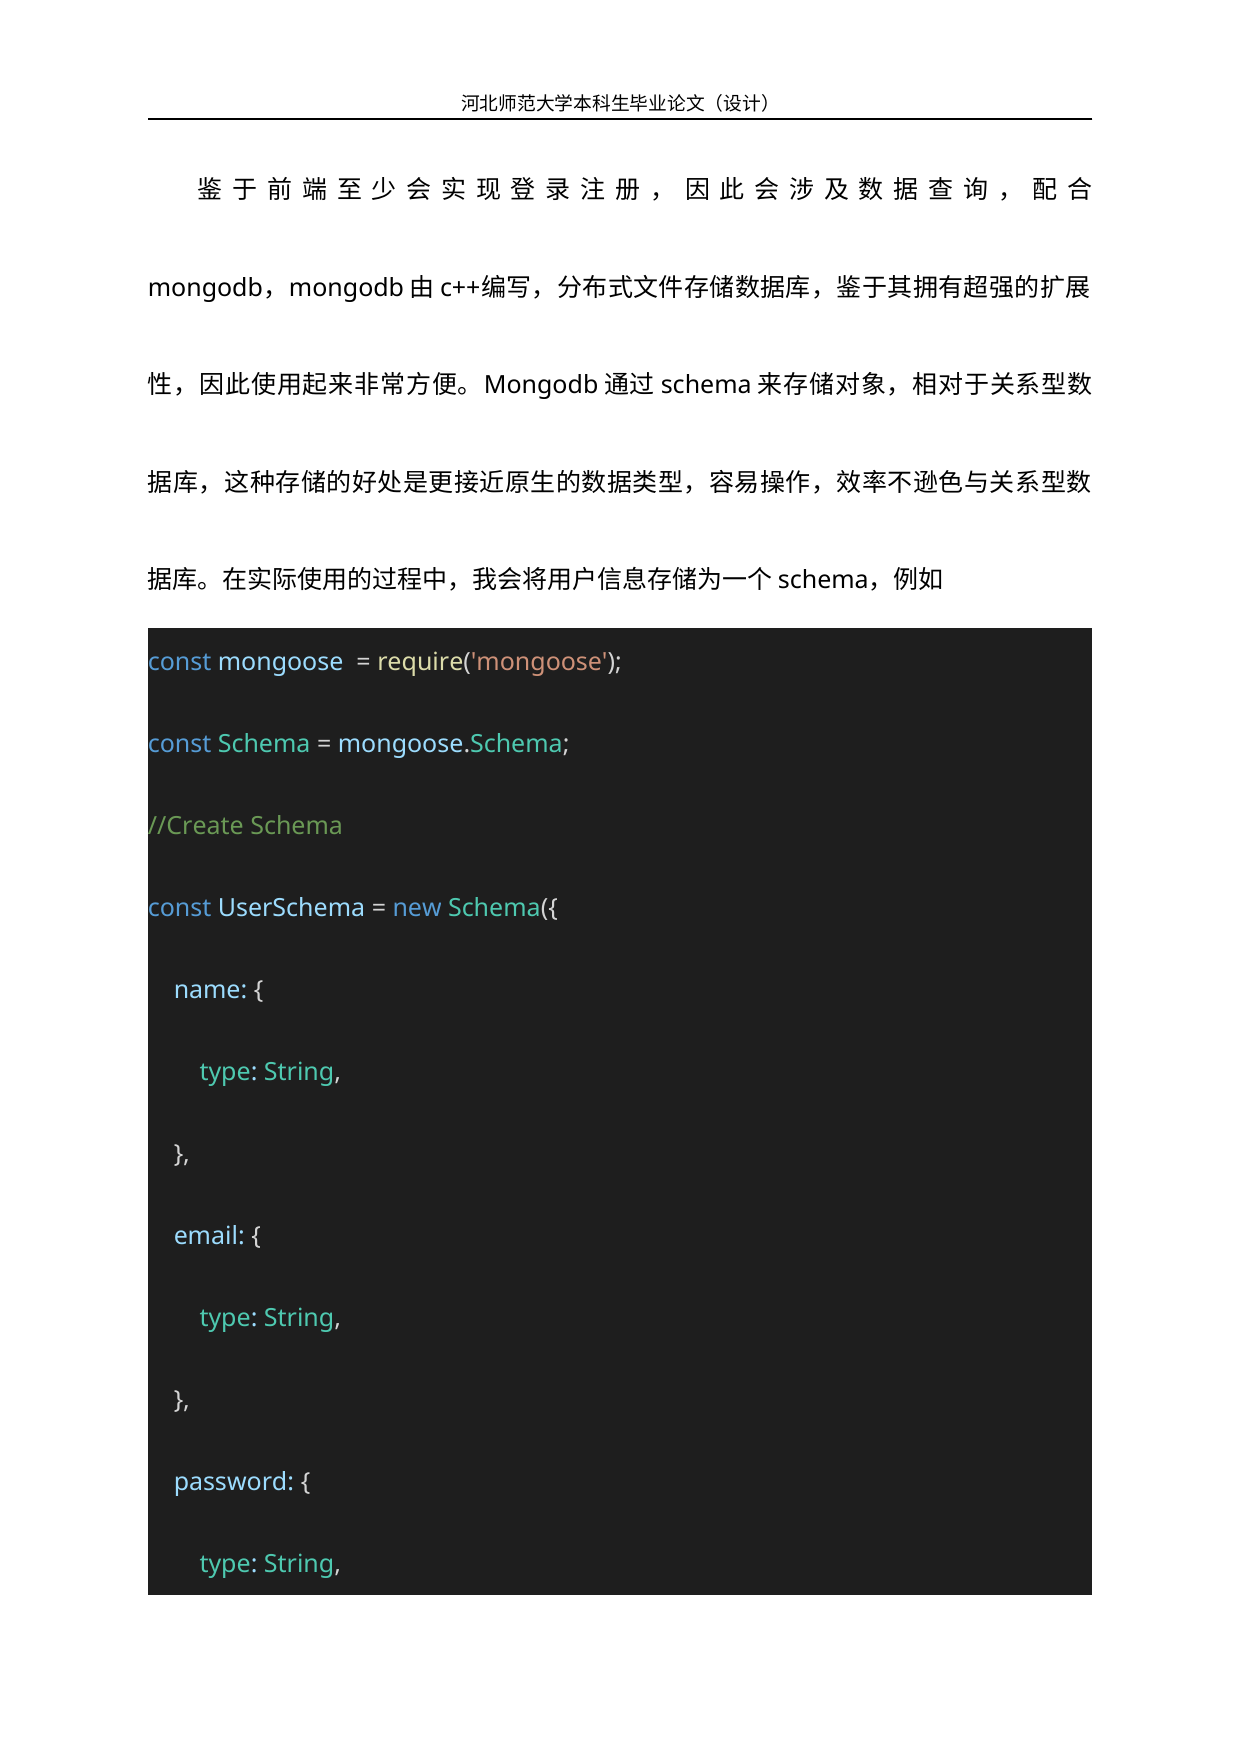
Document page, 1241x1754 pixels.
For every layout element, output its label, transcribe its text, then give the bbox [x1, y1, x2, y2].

text type: String, [148, 1038, 1092, 1103]
text }, [148, 1120, 1092, 1185]
text password: { [148, 1448, 1092, 1513]
text const Schema = mongoose.Schema; [148, 710, 1092, 775]
text const mongoose = require('mongoose'); [148, 628, 1092, 693]
text name: { [148, 956, 1092, 1021]
text email: { [148, 1202, 1092, 1267]
text type: String, [148, 1530, 1092, 1595]
text type: String, [148, 1284, 1092, 1349]
text const UserSchema = new Schema({ [148, 874, 1092, 939]
text 鉴于前端至少会实现登录注册，因此会涉及数据查询，配合mongodb，mongodb由c++编写，分布式文件存储数据库，鉴于其拥有超强的扩展性，因此使用起来非常方便。Mongodb通过schema来存储对象，相对于关系型数据库，这种存储的好处是更接近原生的数据类型，容易操作，效率不逊色与关系型数据库。在实际使用的过程中，我会将用户信息存储为一个schema，例如 [148, 155, 1092, 610]
text //Create Schema [148, 792, 1092, 857]
text }, [148, 1366, 1092, 1431]
